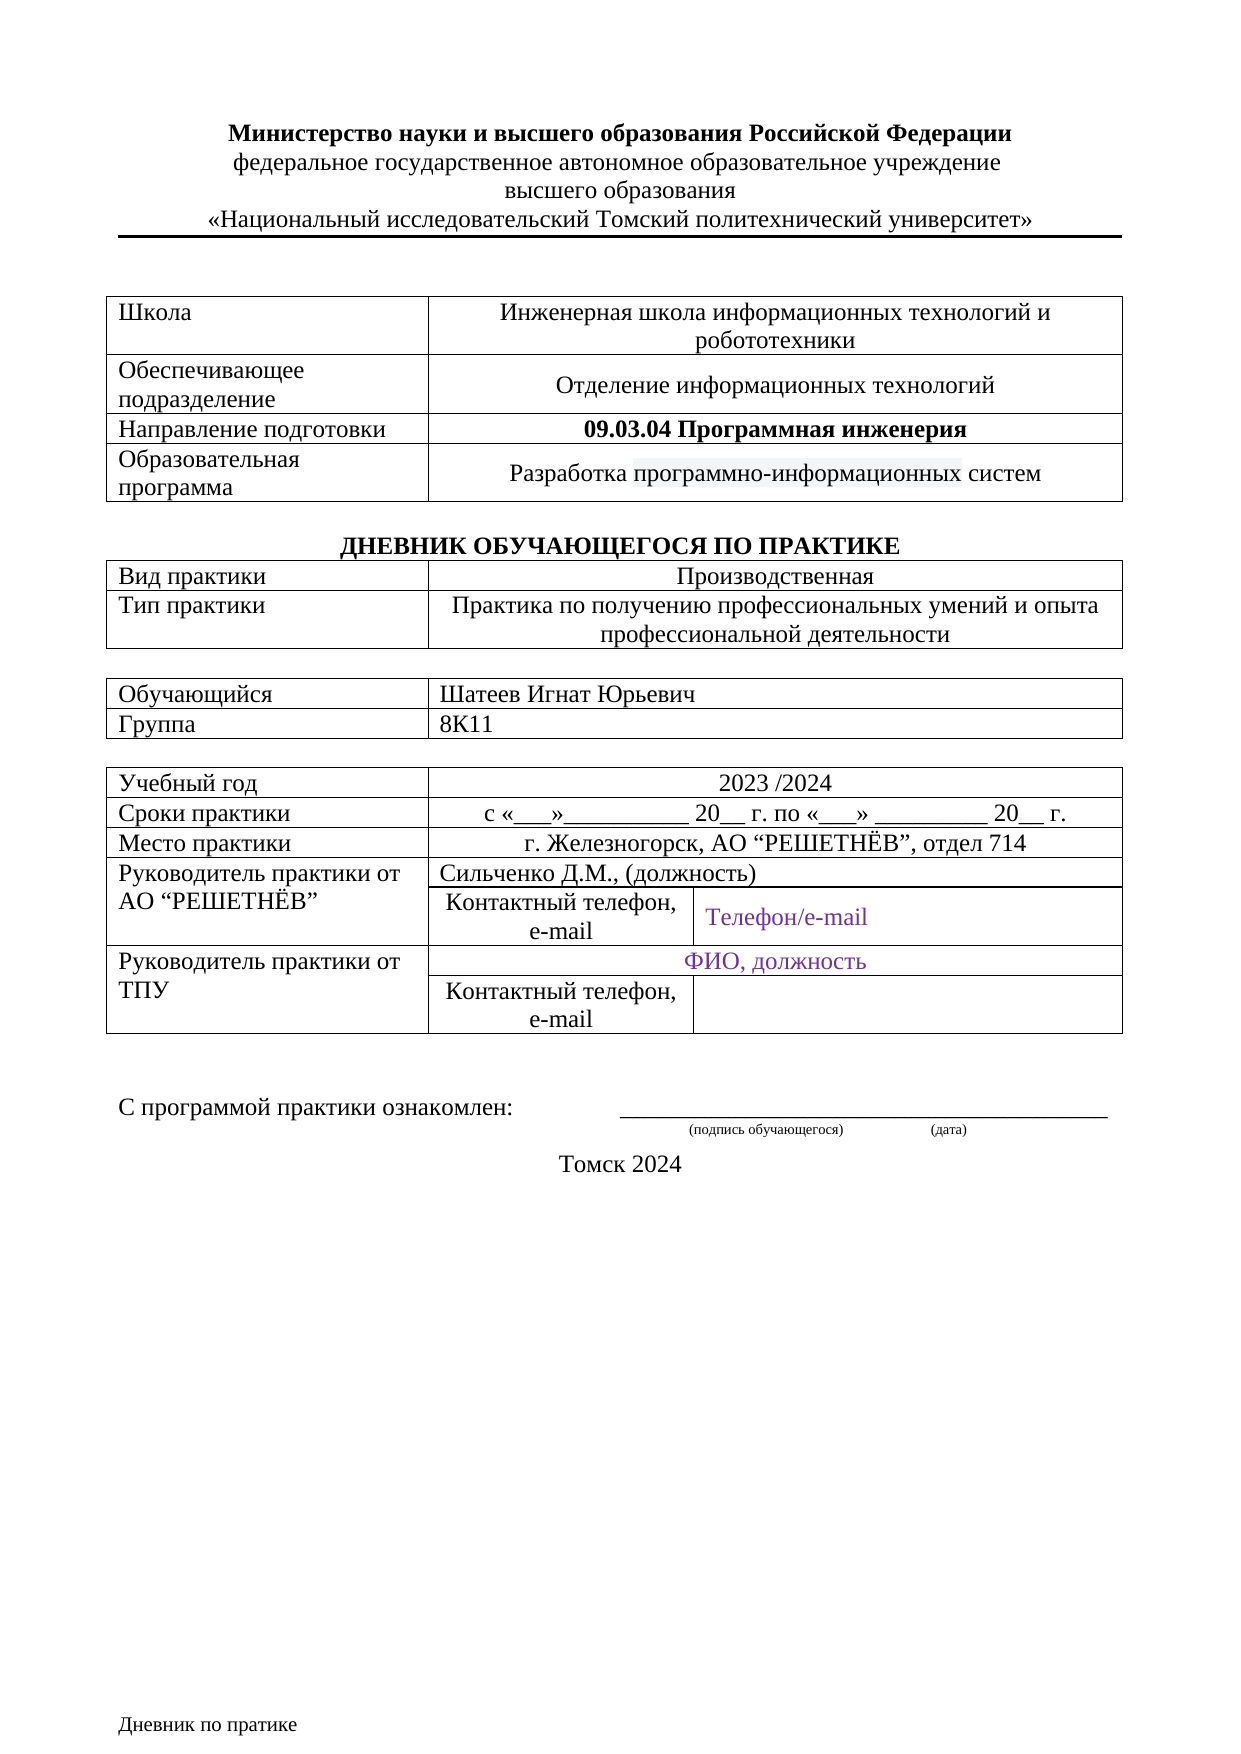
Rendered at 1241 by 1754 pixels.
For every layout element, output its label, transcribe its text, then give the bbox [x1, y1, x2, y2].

text Министерство науки и высшего образования Российской Федерации [118, 118, 1122, 147]
table_cell Руководитель практики от ТПУ [107, 946, 428, 1033]
table_cell Группа [107, 709, 428, 737]
text ДНЕВНИК ОБУЧАЮЩЕГОСЯ ПО ПРАКТИКЕ [118, 531, 1122, 560]
table_cell 09.03.04 Программная инженерия [429, 414, 1122, 443]
text С программой практики ознакомлен: _______________________________________ [118, 1092, 1122, 1121]
table_cell Контактный телефон, е-mail [429, 888, 693, 945]
table_header Школа [107, 297, 428, 354]
text Томск 2024 [118, 1149, 1122, 1178]
table_cell Практика по получению профессиональных умений и опыта профессиональной деятельности [429, 591, 1122, 648]
table_header Инженерная школа информационных технологий и робототехники [429, 297, 1122, 354]
table_header Учебный год [107, 768, 428, 797]
table_header Вид практики [107, 561, 428, 589]
table_cell Телефон/e-mail [694, 888, 1122, 945]
text федеральное государственное автономное образовательное учреждение высшего образования [118, 147, 1122, 204]
table_cell Образовательная программа [107, 444, 428, 501]
table_cell г. Железногорск, АО “РЕШЕТНЁВ”, отдел 714 [429, 828, 1122, 857]
table_cell Контактный телефон, е-mail [429, 976, 693, 1033]
table_cell с «___»__________ 20__ г. по «___» _________ 20__ г. [429, 798, 1122, 827]
table_cell Тип практики [107, 591, 428, 648]
table_cell ФИО, должность [429, 946, 1122, 975]
table_cell Разработка программно-информационных систем [429, 444, 1122, 501]
table_cell [694, 976, 1122, 1033]
text «Национальный исследовательский Томский политехнический университет» [118, 204, 1122, 235]
table_cell Место практики [107, 828, 428, 857]
table_cell Направление подготовки [107, 414, 428, 443]
table_header 2023 /2024 [429, 768, 1122, 797]
table_cell Обеспечивающее подразделение [107, 355, 428, 413]
table_header Обучающийся [107, 679, 428, 708]
table_cell 8К11 [429, 709, 1122, 737]
table_cell Сильченко Д.М., (должность) [429, 858, 1122, 886]
table_cell Сроки практики [107, 798, 428, 827]
table_cell Отделение информационных технологий [429, 355, 1122, 413]
text (подпись обучающегося) (дата) [118, 1121, 1122, 1149]
table_cell Руководитель практики от АО “РЕШЕТНЁВ” [107, 858, 428, 945]
table_header Шатеев Игнат Юрьевич [429, 679, 1122, 708]
table_header Производственная [429, 561, 1122, 589]
